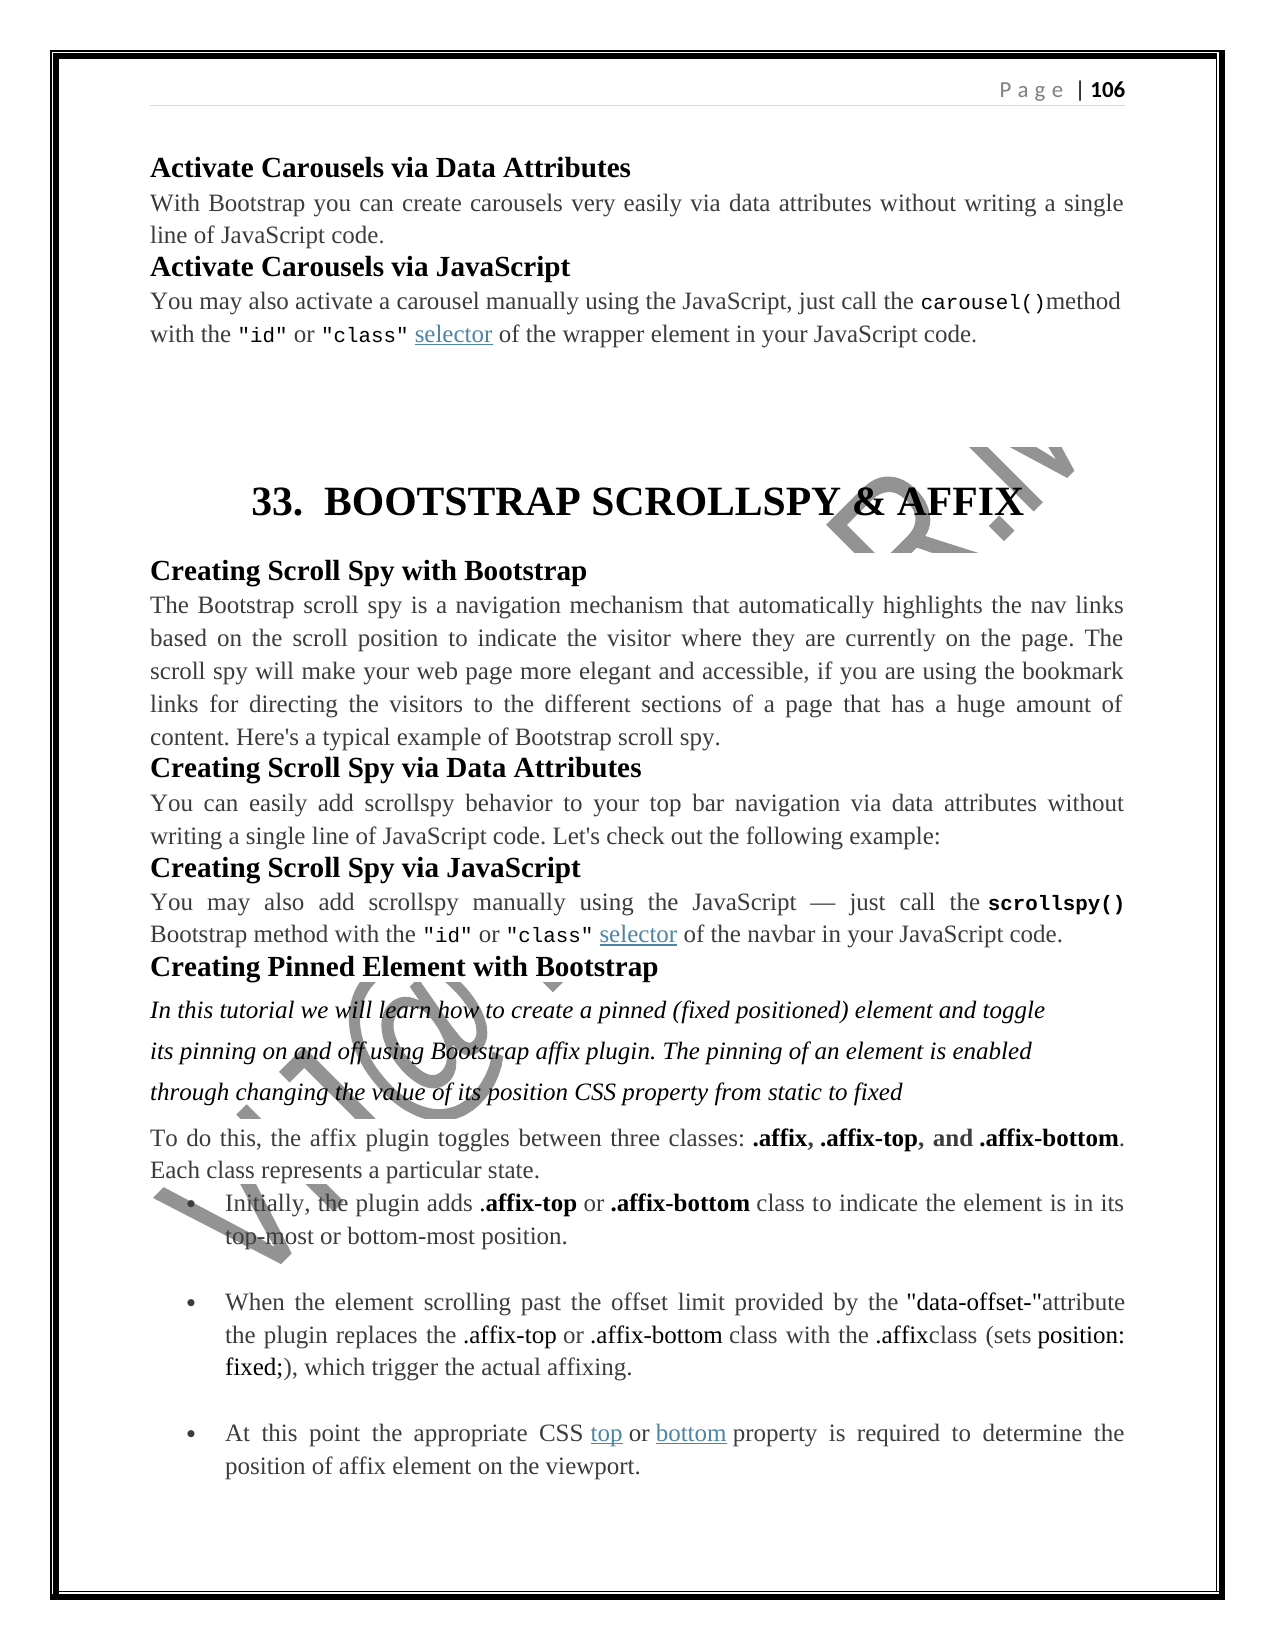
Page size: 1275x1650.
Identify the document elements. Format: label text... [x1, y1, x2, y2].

text With Bootstrap you can create carousels very easily via data attributes without writing a single line of JavaScript code. [150, 183, 1125, 249]
text To do this, the affix plugin toggles between three classes: .affix, .affix-top, and .affix-bottom. Each class represents a particular state. [150, 1119, 1125, 1184]
text You may also add scrollspy manually using the JavaScript — just call the scrollspy() Bootstrap method with the "id" or "class" selector of the navbar in your JavaScript code. [150, 883, 1125, 949]
subtitle Creating Scroll Spy with Bootstrap [150, 553, 1125, 587]
text through changing the value of its position CSS property from static to fixed [150, 1077, 1125, 1106]
list At this point the appropriate CSS top or bottom property is required to determine the position of affix element on the viewport. [187, 1414, 1125, 1480]
text In this tutorial we will learn how to create a pinned (fixed positioned) element and toggle [150, 995, 1125, 1024]
subtitle Creating Scroll Spy via JavaScript [150, 850, 1125, 883]
subtitle 33. BOOTSTRAP SCROLLSPY & AFFIX [150, 476, 1125, 524]
subtitle Activate Carousels via JavaScript [150, 249, 1125, 283]
text its pinning on and off using Bootstrap affix plugin. The pinning of an element is enabled [150, 1036, 1125, 1065]
subtitle Creating Pinned Element with Bootstrap [150, 949, 1125, 982]
subtitle Activate Carousels via Data Attributes [150, 150, 1125, 183]
text You can easily add scrollspy behavior to your top bar navigation via data attributes without writing a single line of JavaScript code. Let's check out the following example: [150, 784, 1125, 850]
text The Bootstrap scroll spy is a navigation mechanism that automatically highlights the nav links based on the scroll position to indicate the visitor where they are currently on the page. The scroll spy will make your web page more elegant and accessible, if you are using the bookmark links for directing the visitors to the different sections of a page that has a huge amount of content. Here's a typical example of Bootstrap scroll spy. [150, 587, 1125, 751]
list Initially, the plugin adds .affix-top or .affix-bottom class to indicate the element is in its top-most or bottom-most position. [187, 1184, 1125, 1250]
subtitle Creating Scroll Spy via Data Attributes [150, 751, 1125, 784]
text You may also activate a carousel manually using the JavaScript, just call the carousel()method with the "id" or "class" selector of the wrapper element in your JavaScript code. [150, 283, 1125, 348]
list When the element scrolling past the offset limit provided by the "data-offset-"attribute the plugin replaces the .affix-top or .affix-bottom class with the .affixclass (sets position: fixed;), which trigger the actual affixing. [187, 1283, 1125, 1381]
